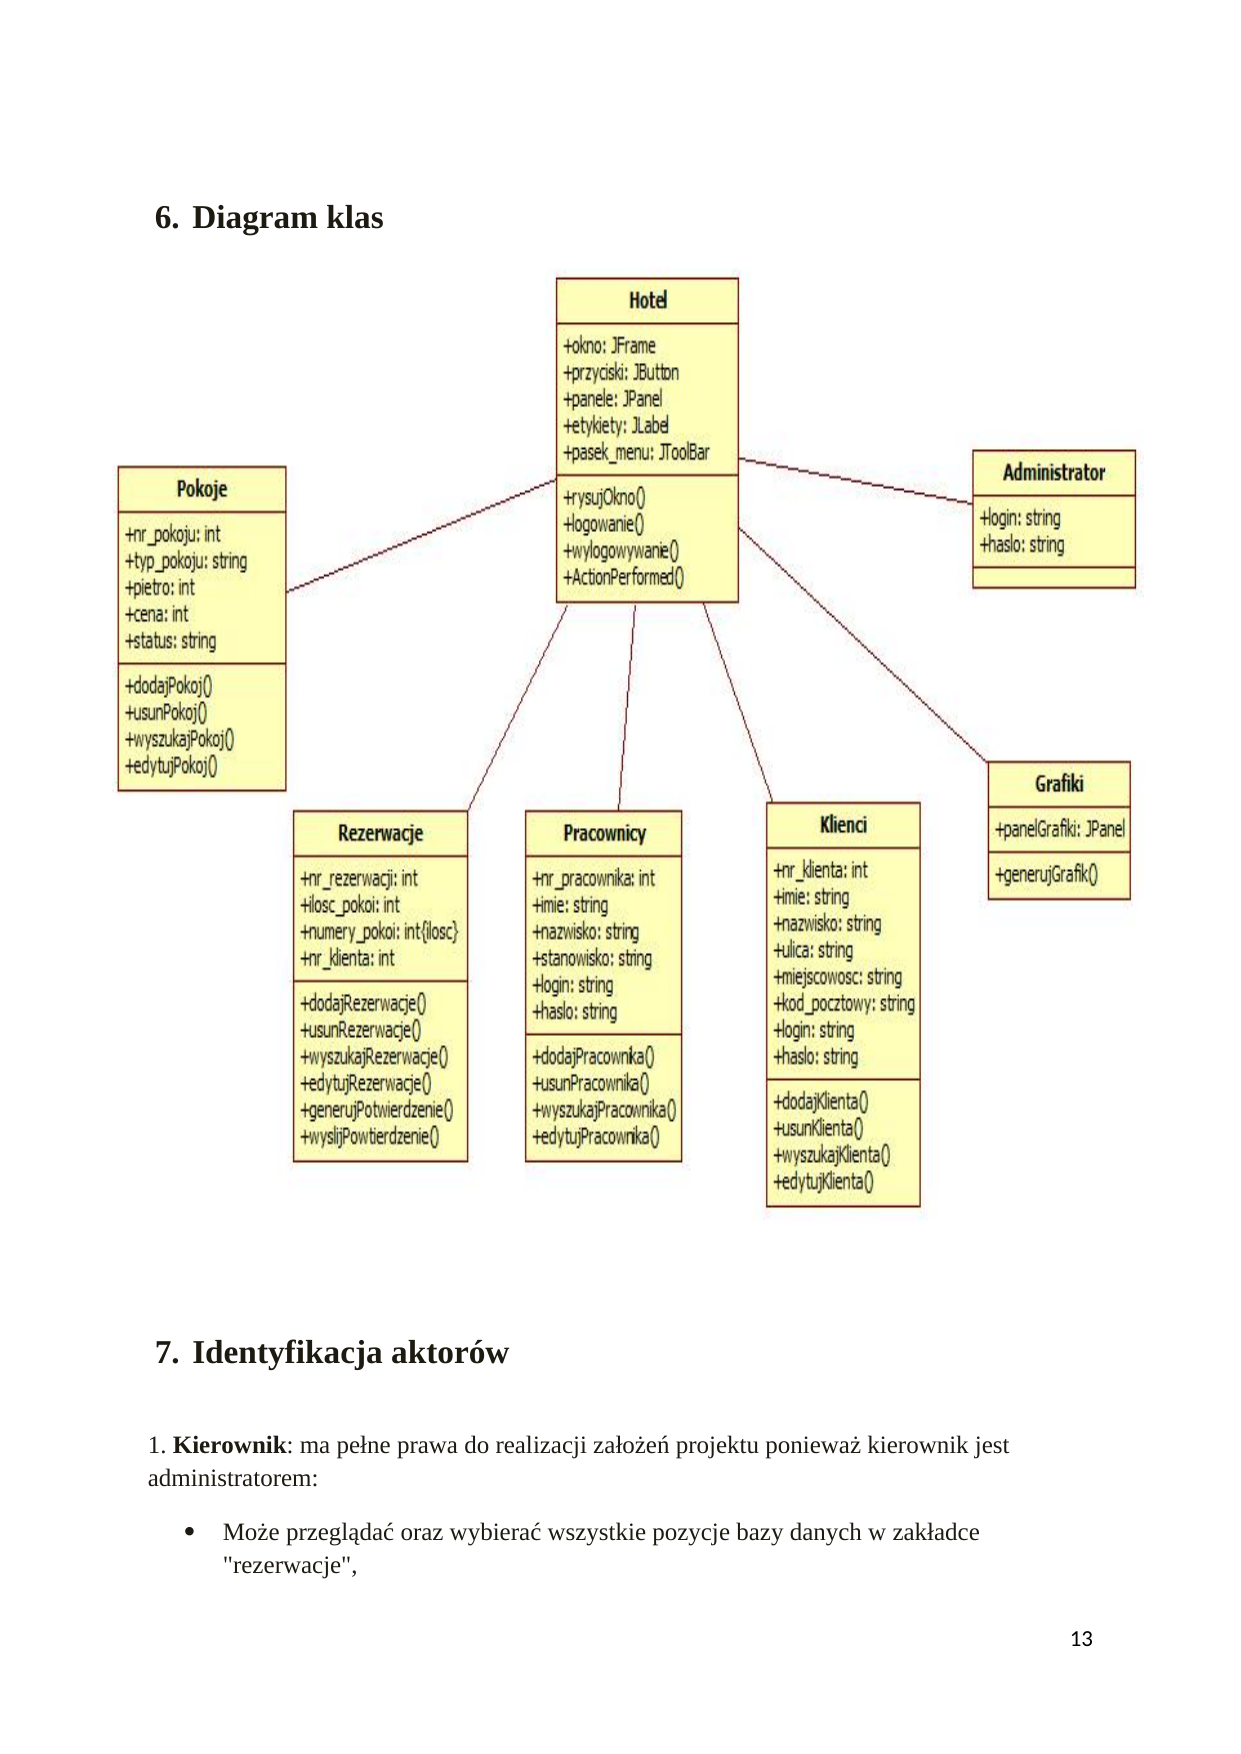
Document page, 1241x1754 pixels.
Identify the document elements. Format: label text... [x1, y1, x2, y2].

picture [92, 237, 1162, 1249]
list Może przeglądać oraz wybierać wszystkie pozycje bazy danych w zakładce "rezerwacje", [185, 1517, 1093, 1579]
text 1. Kierownik: ma pełne prawa do realizacji założeń projektu ponieważ kierownik jest administratorem: [148, 1430, 1093, 1492]
subtitle Diagram klas [154, 198, 1093, 236]
